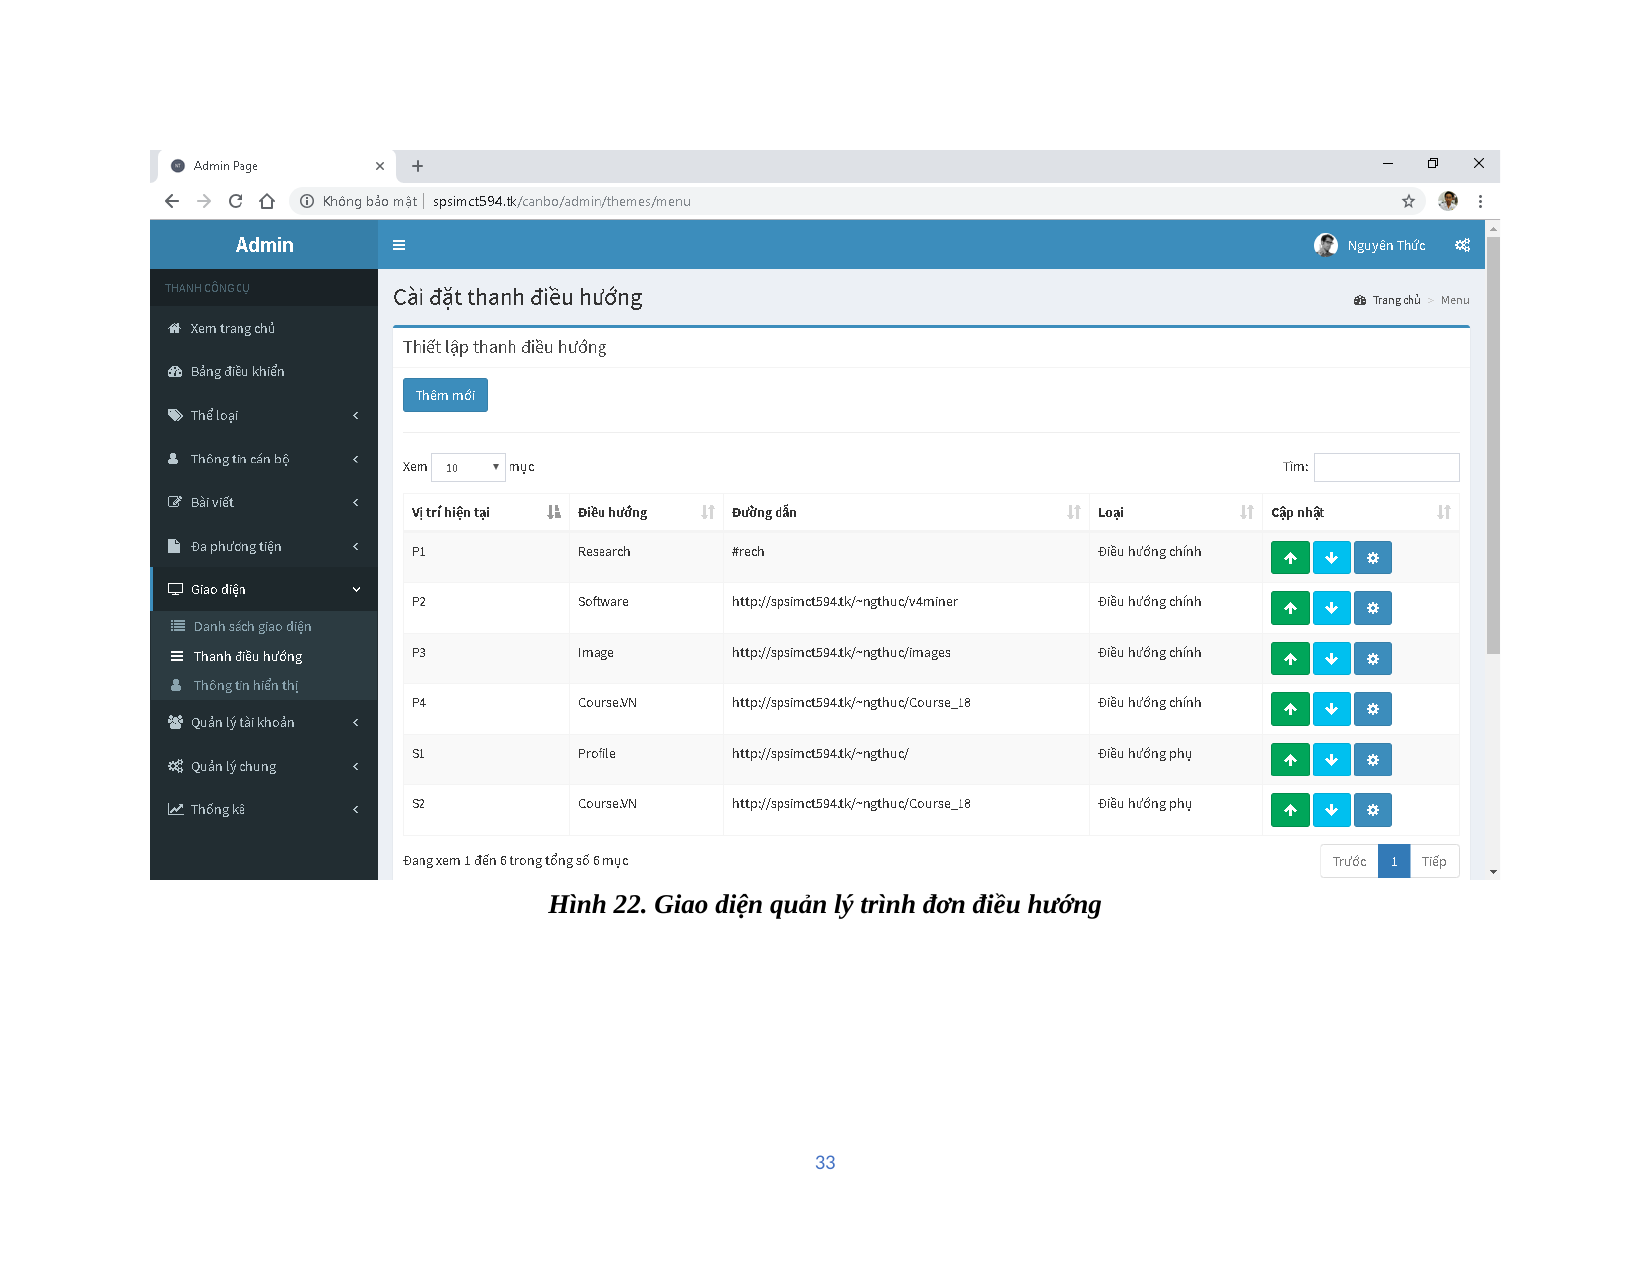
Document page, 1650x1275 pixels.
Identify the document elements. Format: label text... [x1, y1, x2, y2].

picture [150, 150, 1500, 880]
